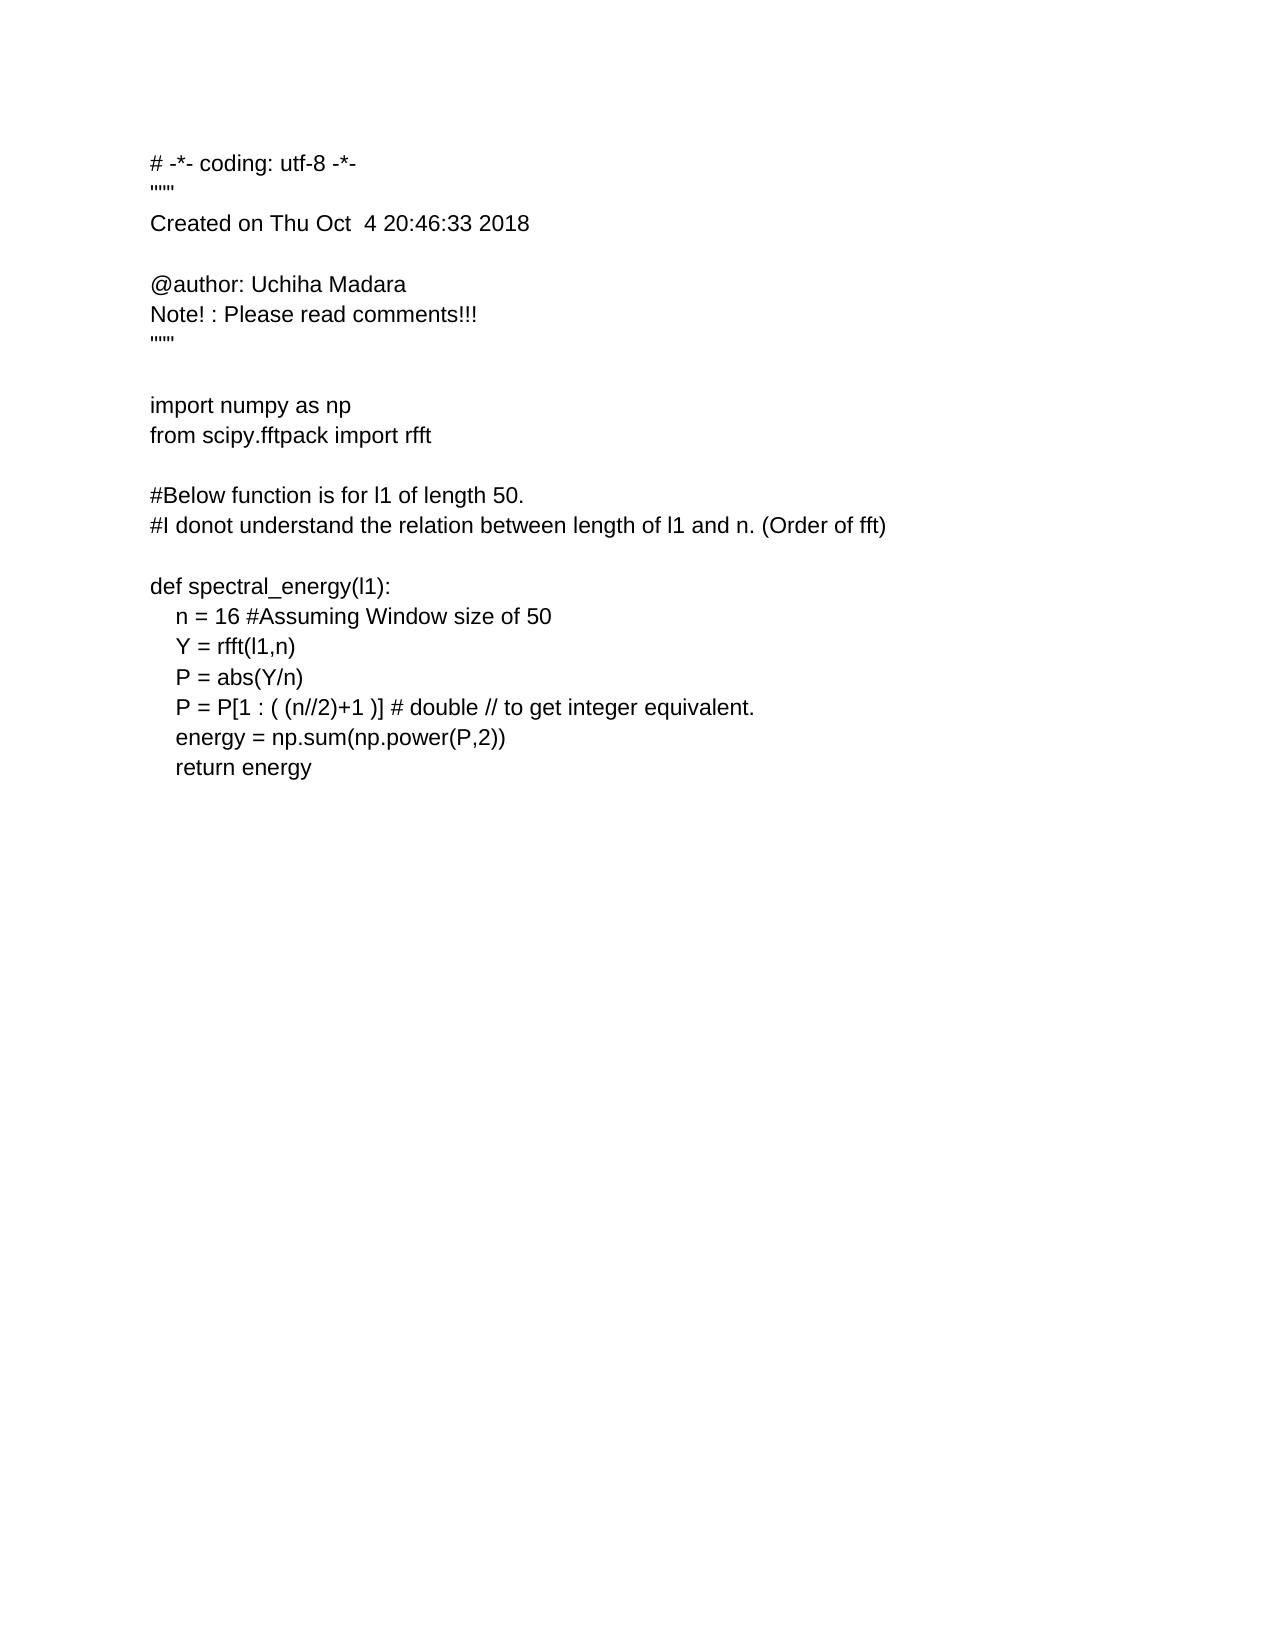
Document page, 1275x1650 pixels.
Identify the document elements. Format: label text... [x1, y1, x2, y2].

text P = abs(Y/n) [150, 663, 1125, 690]
text Y = rfft(l1,n) [150, 633, 1125, 660]
text Note! : Please read comments!!! [150, 301, 1125, 327]
text import numpy as np [150, 392, 1125, 418]
text """ [150, 180, 1125, 207]
text Created on Thu Oct 4 20:46:33 2018 [150, 210, 1125, 237]
text energy = np.sum(np.power(P,2)) [150, 724, 1125, 750]
text n = 16 #Assuming Window size of 50 [150, 603, 1125, 629]
text def spectral_energy(l1): [150, 573, 1125, 599]
text from scipy.fftpack import rfft [150, 422, 1125, 448]
text #Below function is for l1 of length 50. [150, 482, 1125, 509]
text return energy [150, 754, 1125, 781]
text @author: Uchiha Madara [150, 271, 1125, 297]
text P = P[1 : ( (n//2)+1 )] # double // to get integer equivalent. [150, 694, 1125, 720]
text """ [150, 331, 1125, 358]
text # -*- coding: utf-8 -*- [150, 150, 1125, 176]
text #I donot understand the relation between length of l1 and n. (Order of fft) [150, 512, 1125, 539]
